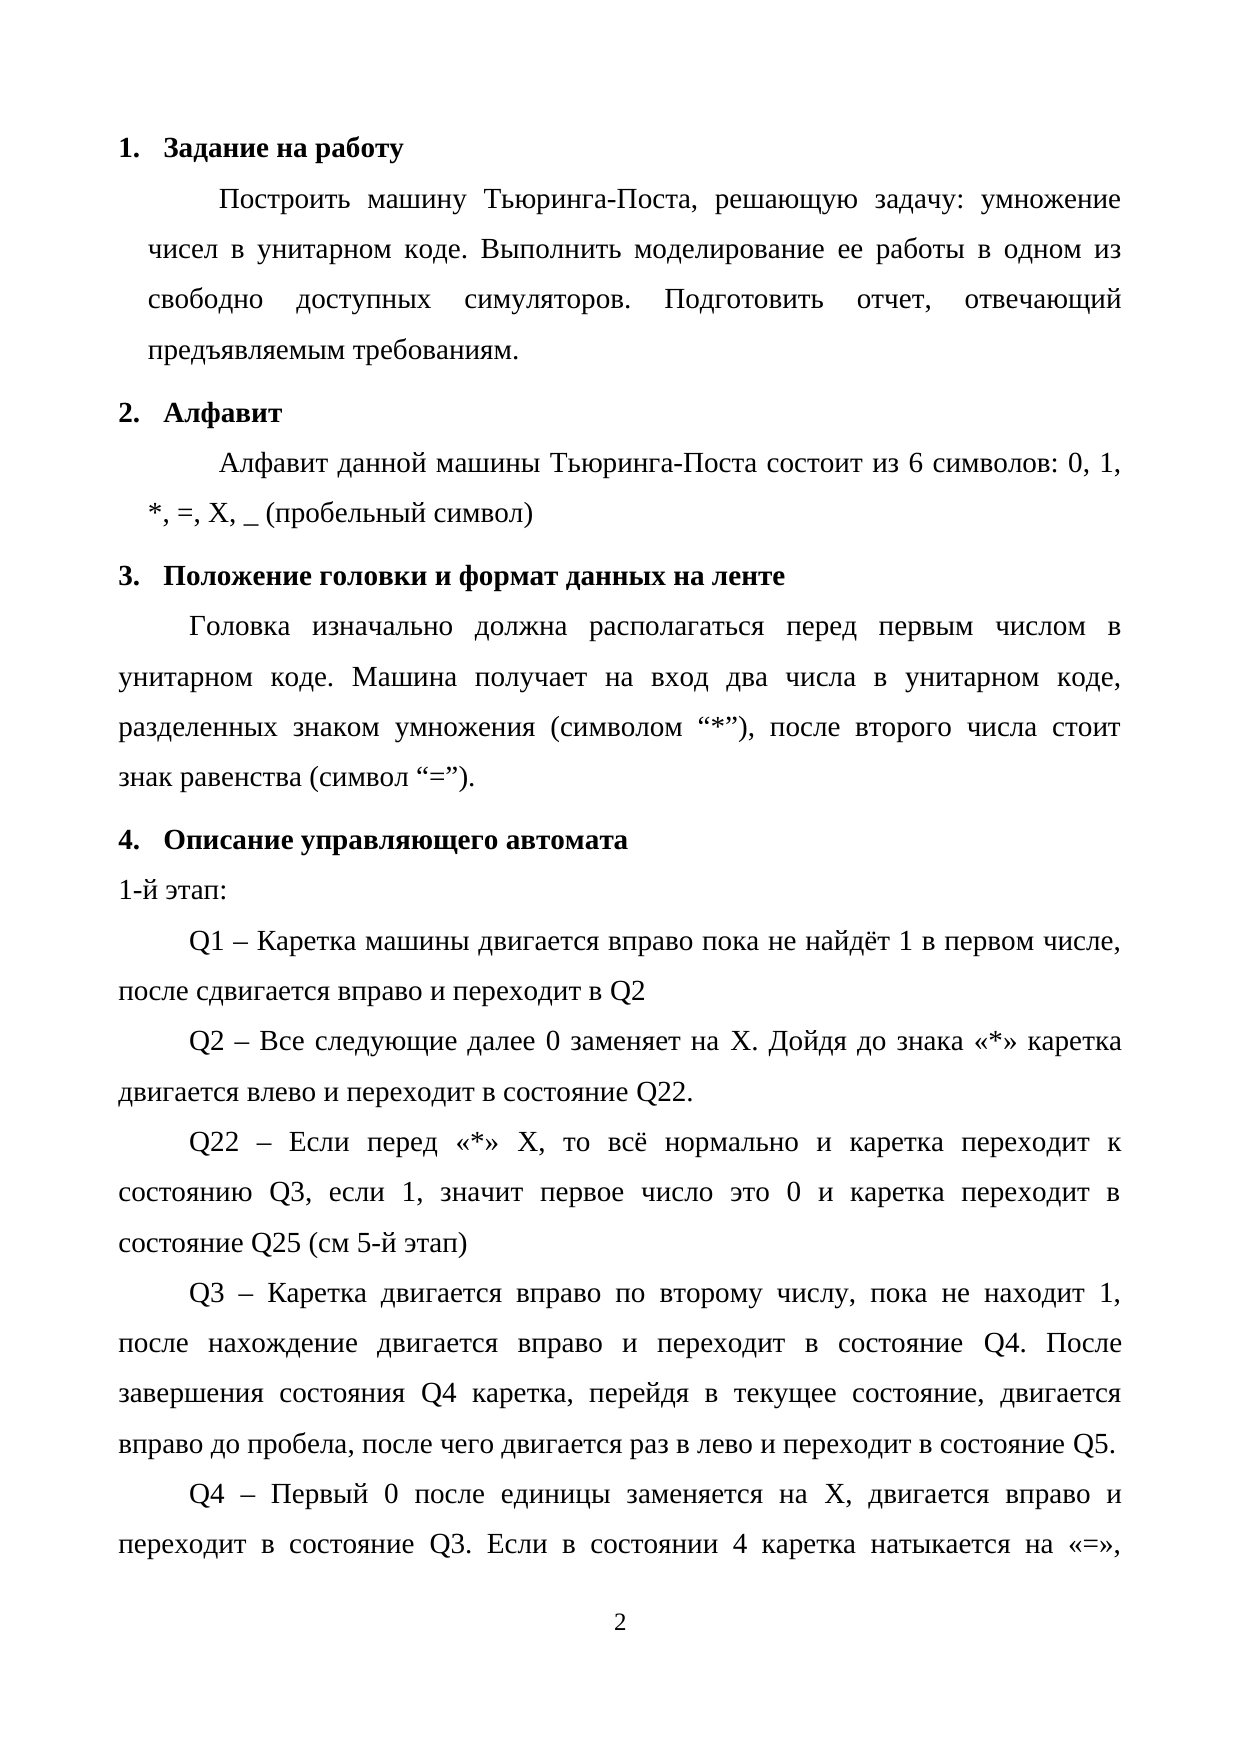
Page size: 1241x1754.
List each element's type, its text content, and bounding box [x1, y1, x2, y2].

list Задание на работу [118, 131, 1122, 164]
text Алфавит данной машины Тьюринга-Поста состоит из 6 символов: 0, 1, *, =, X, _ (пробельный символ) [148, 445, 1122, 529]
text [118, 1476, 1122, 1560]
list Описание управляющего автомата [118, 822, 1122, 856]
text Построить машину Тьюринга-Поста, решающую задачу: умножение чисел в унитарном коде. Выполнить моделирование ее работы в одном из свободно доступных симуляторов. Подготовить отчет, отвечающий предъявляемым требованиям. [148, 181, 1122, 365]
list Алфавит [118, 395, 1122, 428]
text Q2 – Все следующие далее 0 заменяет на X. Дойдя до знака «*» каретка двигается влево и переходит в состояние Q22. [118, 1023, 1122, 1107]
text Головка изначально должна располагаться перед первым числом в унитарном коде. Машина получает на вход два числа в унитарном коде, разделенных знаком умножения (символом “*”), после второго числа стоит знак равенства (символ “=”). [118, 608, 1122, 793]
list Положение головки и формат данных на ленте [118, 558, 1122, 592]
text Q1 – Каретка машины двигается вправо пока не найдёт 1 в первом числе, после сдвигается вправо и переходит в Q2 [118, 923, 1122, 1007]
text 1-й этап: [118, 872, 1122, 906]
text Q3 – Каретка двигается вправо по второму числу, пока не находит 1, после нахождение двигается вправо и переходит в состояние Q4. После завершения состояния Q4 каретка, перейдя в текущее состояние, двигается вправо до пробела, после чего двигается раз в лево и переходит в состояние Q5. [118, 1275, 1122, 1459]
text Q22 – Если перед «*» X, то всё нормально и каретка переходит к состоянию Q3, если 1, значит первое число это 0 и каретка переходит в состояние Q25 (см 5-й этап) [118, 1124, 1122, 1258]
